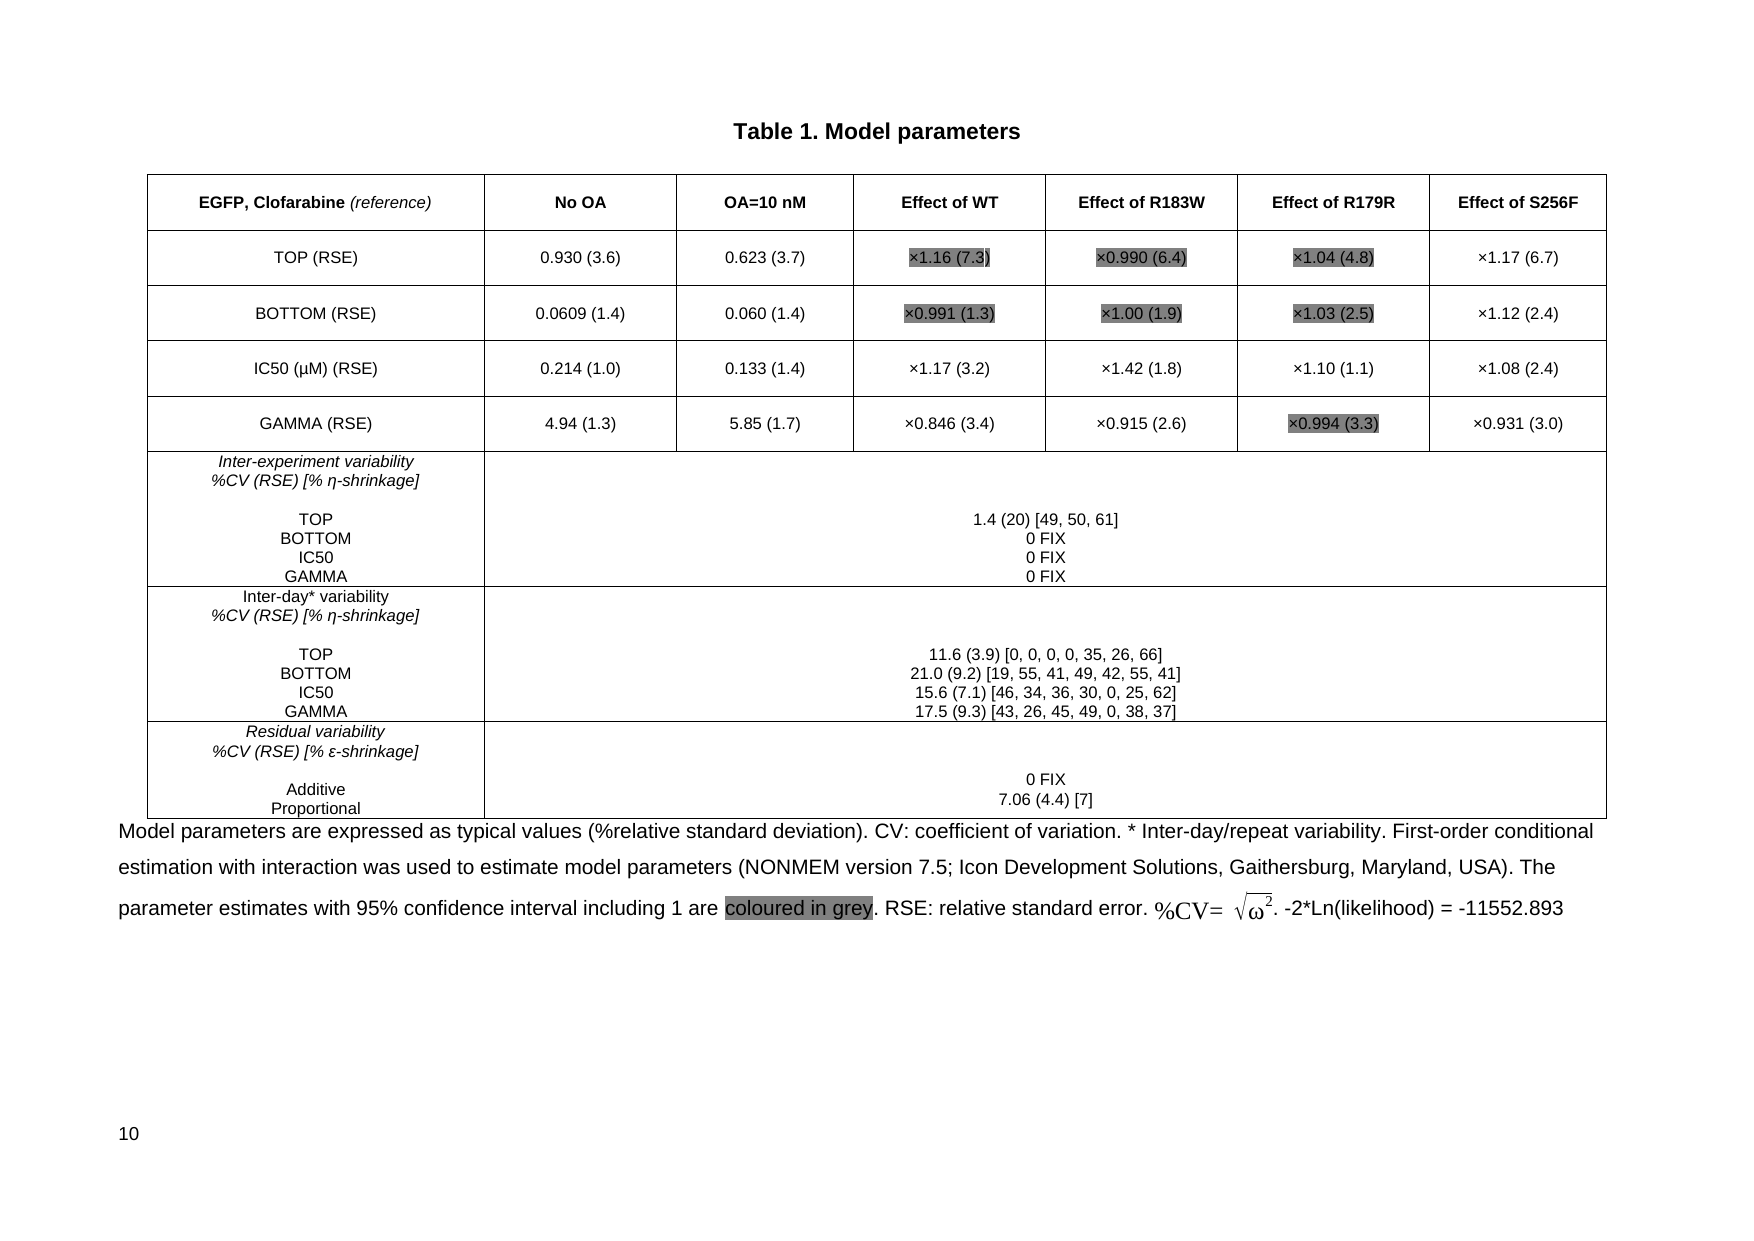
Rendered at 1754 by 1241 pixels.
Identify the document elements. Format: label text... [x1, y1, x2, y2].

table_cell Inter-day* variability %CV (RSE) [% η-shrinkage] TOP BOTTOM IC50 GAMMA [148, 587, 484, 721]
table_cell ×0.846 (3.4) [854, 397, 1045, 451]
table_cell ×0.994 (3.3) [1238, 397, 1429, 451]
table_cell IC50 (µM) (RSE) [148, 341, 484, 396]
table_cell ×0.991 (1.3) [854, 286, 1045, 340]
table_cell 1.4 (20) [49, 50, 61] 0 FIX 0 FIX 0 FIX [485, 452, 1606, 586]
table_cell ×1.12 (2.4) [1430, 286, 1606, 340]
table_cell BOTTOM (RSE) [148, 286, 484, 340]
table_cell 0.623 (3.7) [677, 231, 853, 285]
table_cell ×0.915 (2.6) [1046, 397, 1237, 451]
table_cell ×1.03 (2.5) [1238, 286, 1429, 340]
table_cell ×1.04 (4.8) [1238, 231, 1429, 285]
table_cell 0.0609 (1.4) [485, 286, 676, 340]
table_header EGFP, Clofarabine (reference) [148, 175, 484, 229]
table_cell ×1.17 (6.7) [1430, 231, 1606, 285]
table_cell 4.94 (1.3) [485, 397, 676, 451]
table_cell ×1.10 (1.1) [1238, 341, 1429, 396]
table_cell GAMMA (RSE) [148, 397, 484, 451]
table_header No OA [485, 175, 676, 229]
table_cell ×0.931 (3.0) [1430, 397, 1606, 451]
table_cell ×1.00 (1.9) [1046, 286, 1237, 340]
table_cell 0 FIX 7.06 (4.4) [7] [485, 722, 1606, 818]
table_header Effect of R183W [1046, 175, 1237, 229]
table_cell ×1.16 (7.3) [854, 231, 1045, 285]
table_cell TOP (RSE) [148, 231, 484, 285]
table_cell Inter-experiment variability %CV (RSE) [% η-shrinkage] TOP BOTTOM IC50 GAMMA [148, 452, 484, 586]
table_header Effect of WT [854, 175, 1045, 229]
table_cell Residual variability %CV (RSE) [% ε-shrinkage] Additive Proportional [148, 722, 484, 818]
text Model parameters are expressed as typical values (%relative standard deviation). CV: coefficient of variation. * Inter-day/repeat variability. First-order conditional estimation with interaction was used to estimate model parameters (NONMEM version 7.5; Icon Development Solutions, Gaithersburg, Maryland, USA). The parameter estimates with 95% confidence interval including 1 are coloured in grey. RSE: relative standard error. . -2*Ln(likelihood) = -11552.893 [118, 819, 1636, 925]
table_cell ×1.17 (3.2) [854, 341, 1045, 396]
table_cell 11.6 (3.9) [0, 0, 0, 0, 35, 26, 66] 21.0 (9.2) [19, 55, 41, 49, 42, 55, 41] 15.6 (7.1) [46, 34, 36, 30, 0, 25, 62] 17.5 (9.3) [43, 26, 45, 49, 0, 38, 37] [485, 587, 1606, 721]
table_header Effect of S256F [1430, 175, 1606, 229]
table_cell 0.930 (3.6) [485, 231, 676, 285]
table_cell ×0.990 (6.4) [1046, 231, 1237, 285]
table_cell 5.85 (1.7) [677, 397, 853, 451]
table_cell 0.060 (1.4) [677, 286, 853, 340]
table_header OA=10 nM [677, 175, 853, 229]
table_cell 0.133 (1.4) [677, 341, 853, 396]
table_cell 0.214 (1.0) [485, 341, 676, 396]
table_cell ×1.42 (1.8) [1046, 341, 1237, 396]
table_header Effect of R179R [1238, 175, 1429, 229]
table_cell ×1.08 (2.4) [1430, 341, 1606, 396]
text Table 1. Model parameters [118, 118, 1636, 144]
